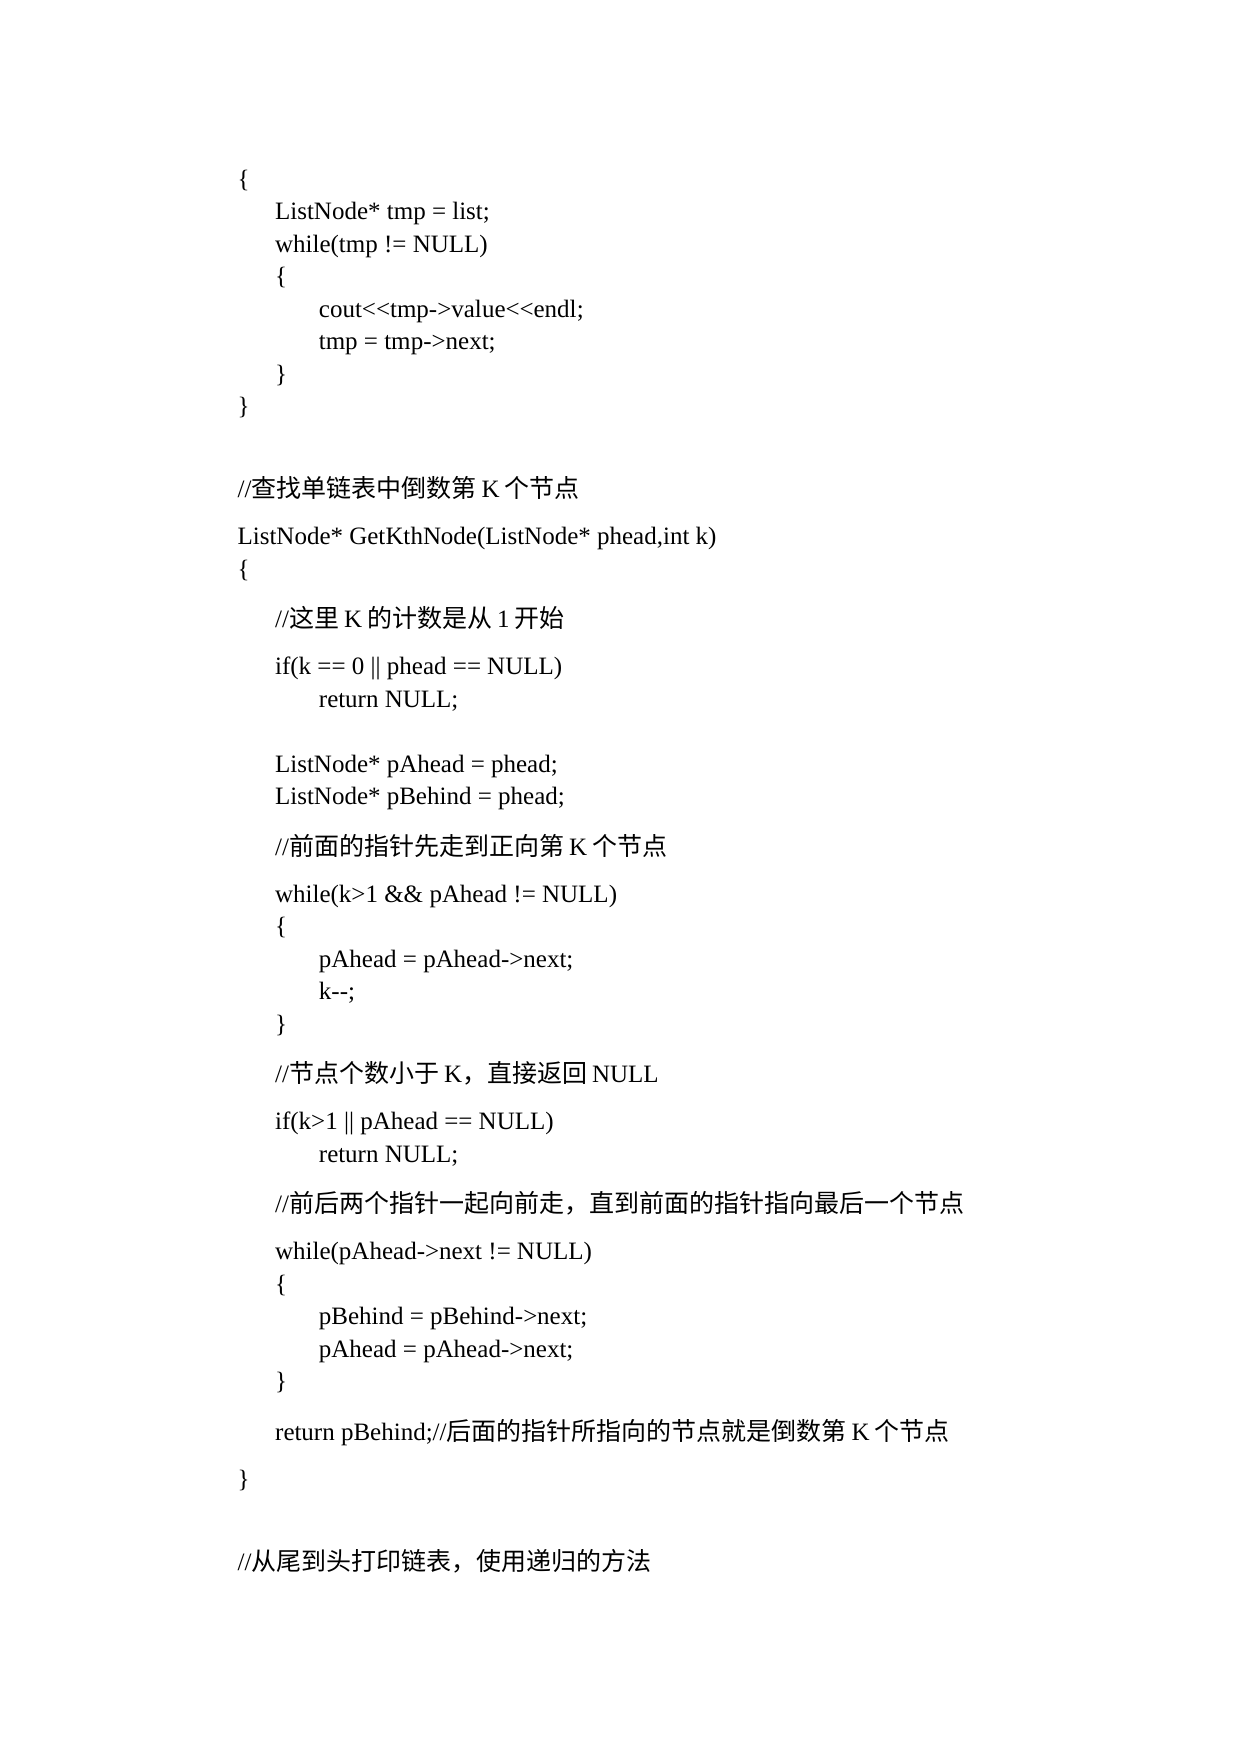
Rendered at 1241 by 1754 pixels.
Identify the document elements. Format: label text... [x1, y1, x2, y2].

text //前后两个指针一起向前走，直到前面的指针指向最后一个节点 [237, 1169, 1053, 1234]
text //节点个数小于K，直接返回NULL [237, 1039, 1053, 1104]
text return NULL; [237, 1137, 1053, 1169]
text while(k>1 && pAhead != NULL) [237, 877, 1053, 909]
text } [237, 1364, 1053, 1397]
text pAhead = pAhead->next; [237, 942, 1053, 974]
text while(tmp != NULL) [237, 227, 1053, 259]
text tmp = tmp->next; [237, 324, 1053, 357]
text } [237, 1007, 1053, 1039]
text pAhead = pAhead->next; [237, 1332, 1053, 1364]
text //查找单链表中倒数第K个节点 [237, 454, 1053, 519]
text while(pAhead->next != NULL) [237, 1234, 1053, 1267]
text { [237, 162, 1053, 194]
text cout<<tmp->value<<endl; [237, 292, 1053, 324]
text return NULL; [237, 682, 1053, 714]
text { [237, 259, 1053, 292]
text //这里K的计数是从1开始 [237, 584, 1053, 649]
text } [237, 389, 1053, 422]
text ListNode* GetKthNode(ListNode* phead,int k) [237, 519, 1053, 552]
text ListNode* pAhead = phead; [237, 747, 1053, 779]
text ListNode* tmp = list; [237, 194, 1053, 227]
text { [237, 552, 1053, 584]
text } [237, 357, 1053, 389]
text { [237, 909, 1053, 942]
text { [237, 1267, 1053, 1299]
text if(k == 0 || phead == NULL) [237, 649, 1053, 682]
text k--; [237, 974, 1053, 1007]
text } [237, 1462, 1053, 1494]
text //从尾到头打印链表，使用递归的方法 [237, 1527, 1053, 1592]
text return pBehind;//后面的指针所指向的节点就是倒数第K个节点 [237, 1397, 1053, 1462]
text if(k>1 || pAhead == NULL) [237, 1104, 1053, 1137]
text //前面的指针先走到正向第K个节点 [237, 812, 1053, 877]
text ListNode* pBehind = phead; [237, 779, 1053, 812]
text pBehind = pBehind->next; [237, 1299, 1053, 1332]
